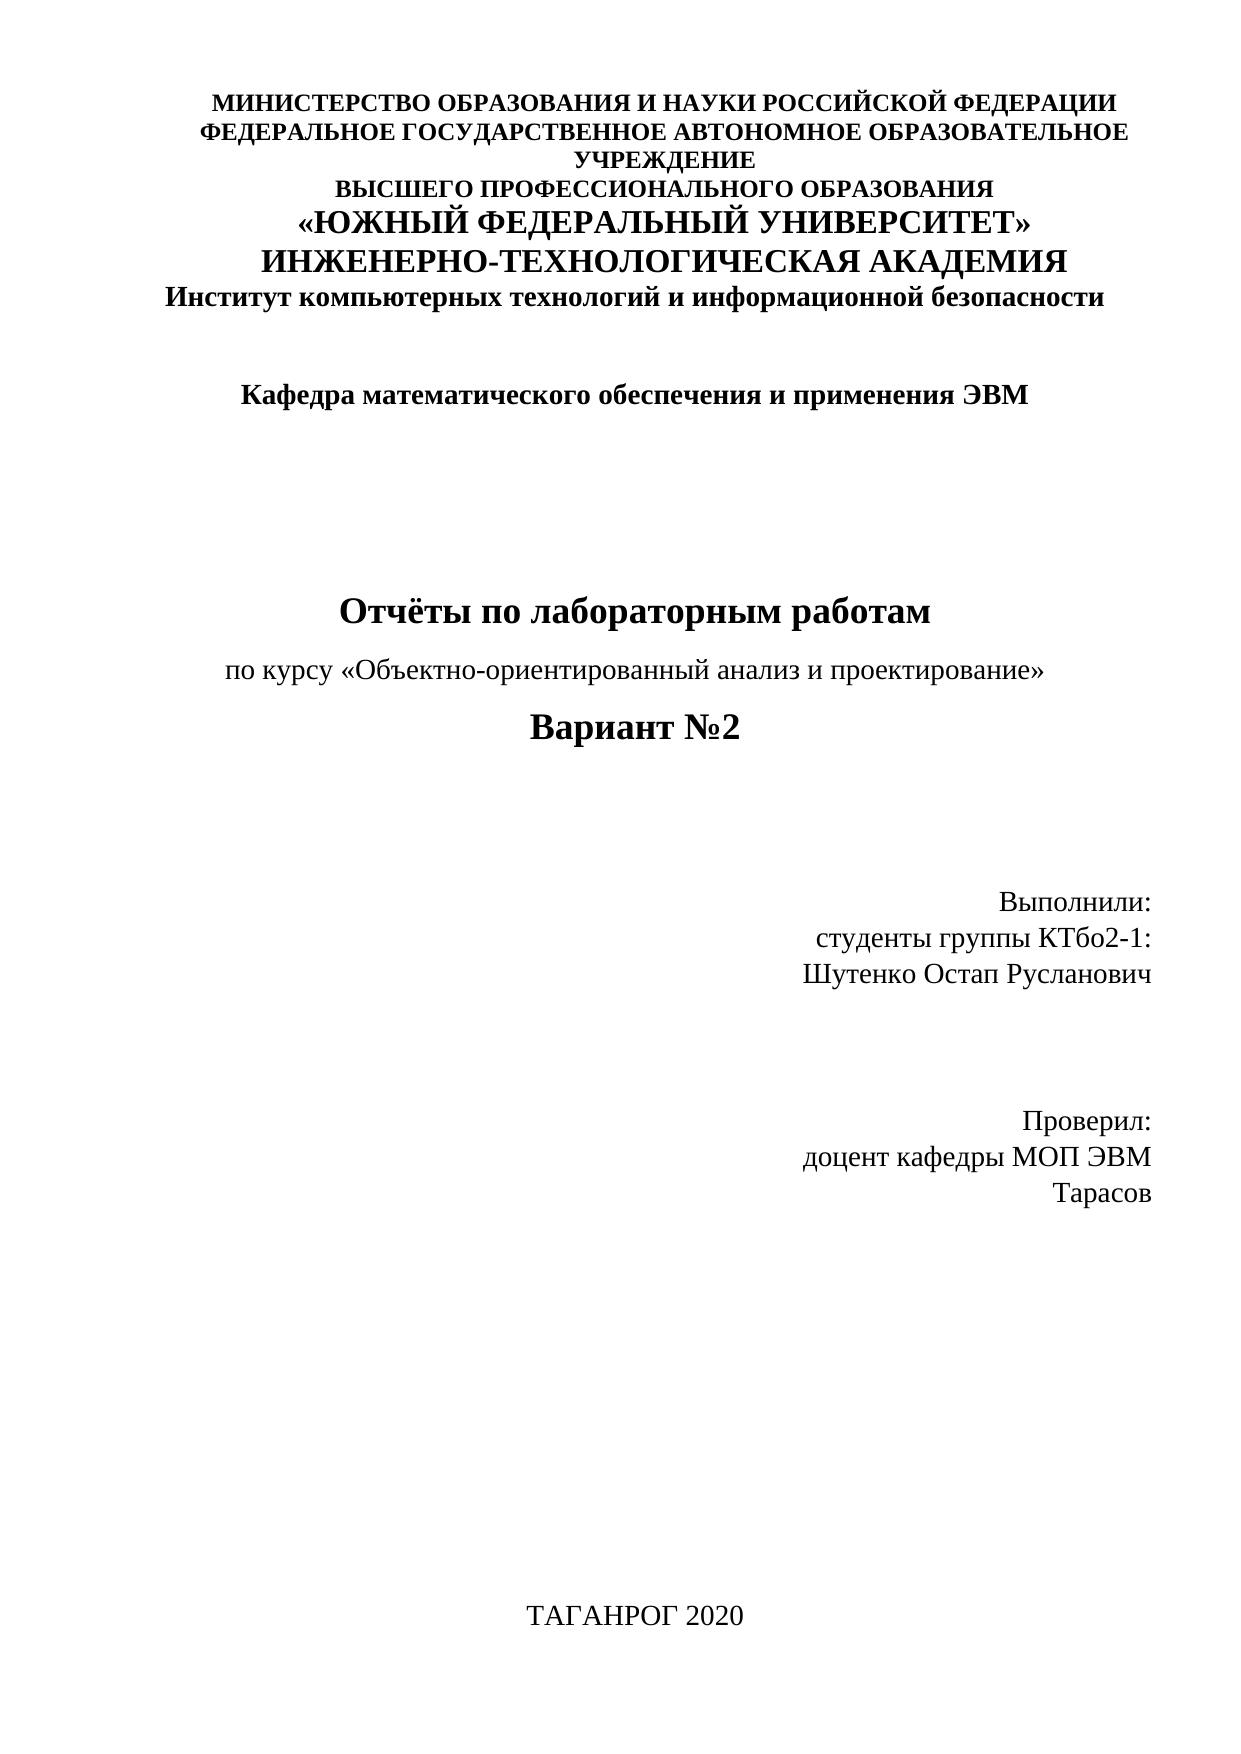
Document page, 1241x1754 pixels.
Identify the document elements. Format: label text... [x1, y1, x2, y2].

text по курсу «Объектно-ориентированный анализ и проектирование» [118, 652, 1152, 685]
text Кафедра математического обеспечения и применения ЭВМ [118, 377, 1152, 411]
text ФЕДЕРАЛЬНОЕ ГОСУДАРСТВЕННОЕ АВТОНОМНОЕ ОБРАЗОВАТЕЛЬНОЕ УЧРЕЖДЕНИЕ [177, 117, 1152, 174]
text ИНЖЕНЕРНО-ТЕХНОЛОГИЧЕСКАЯ АКАДЕМИЯ [177, 241, 1152, 279]
text Выполнили: студенты группы КТбо2-1: Шутенко Остап Русланович [118, 884, 1152, 990]
text Отчёты по лабораторным работам [118, 589, 1152, 632]
text Институт компьютерных технологий и информационной безопасности [118, 279, 1152, 313]
text «ЮЖНЫЙ ФЕДЕРАЛЬНЫЙ УНИВЕРСИТЕТ» [177, 203, 1152, 241]
text Вариант №2 [118, 705, 1152, 748]
text ВЫСШЕГО ПРОФЕССИОНАЛЬНОГО ОБРАЗОВАНИЯ [177, 174, 1152, 203]
text МИНИСТЕРСТВО ОБРАЗОВАНИЯ И НАУКИ РОССИЙСКОЙ ФЕДЕРАЦИИ [177, 88, 1152, 117]
text Проверил: доцент кафедры МОП ЭВМ Тарасов [325, 1103, 1152, 1209]
text ТАГАНРОГ 2020 [118, 1598, 1152, 1631]
